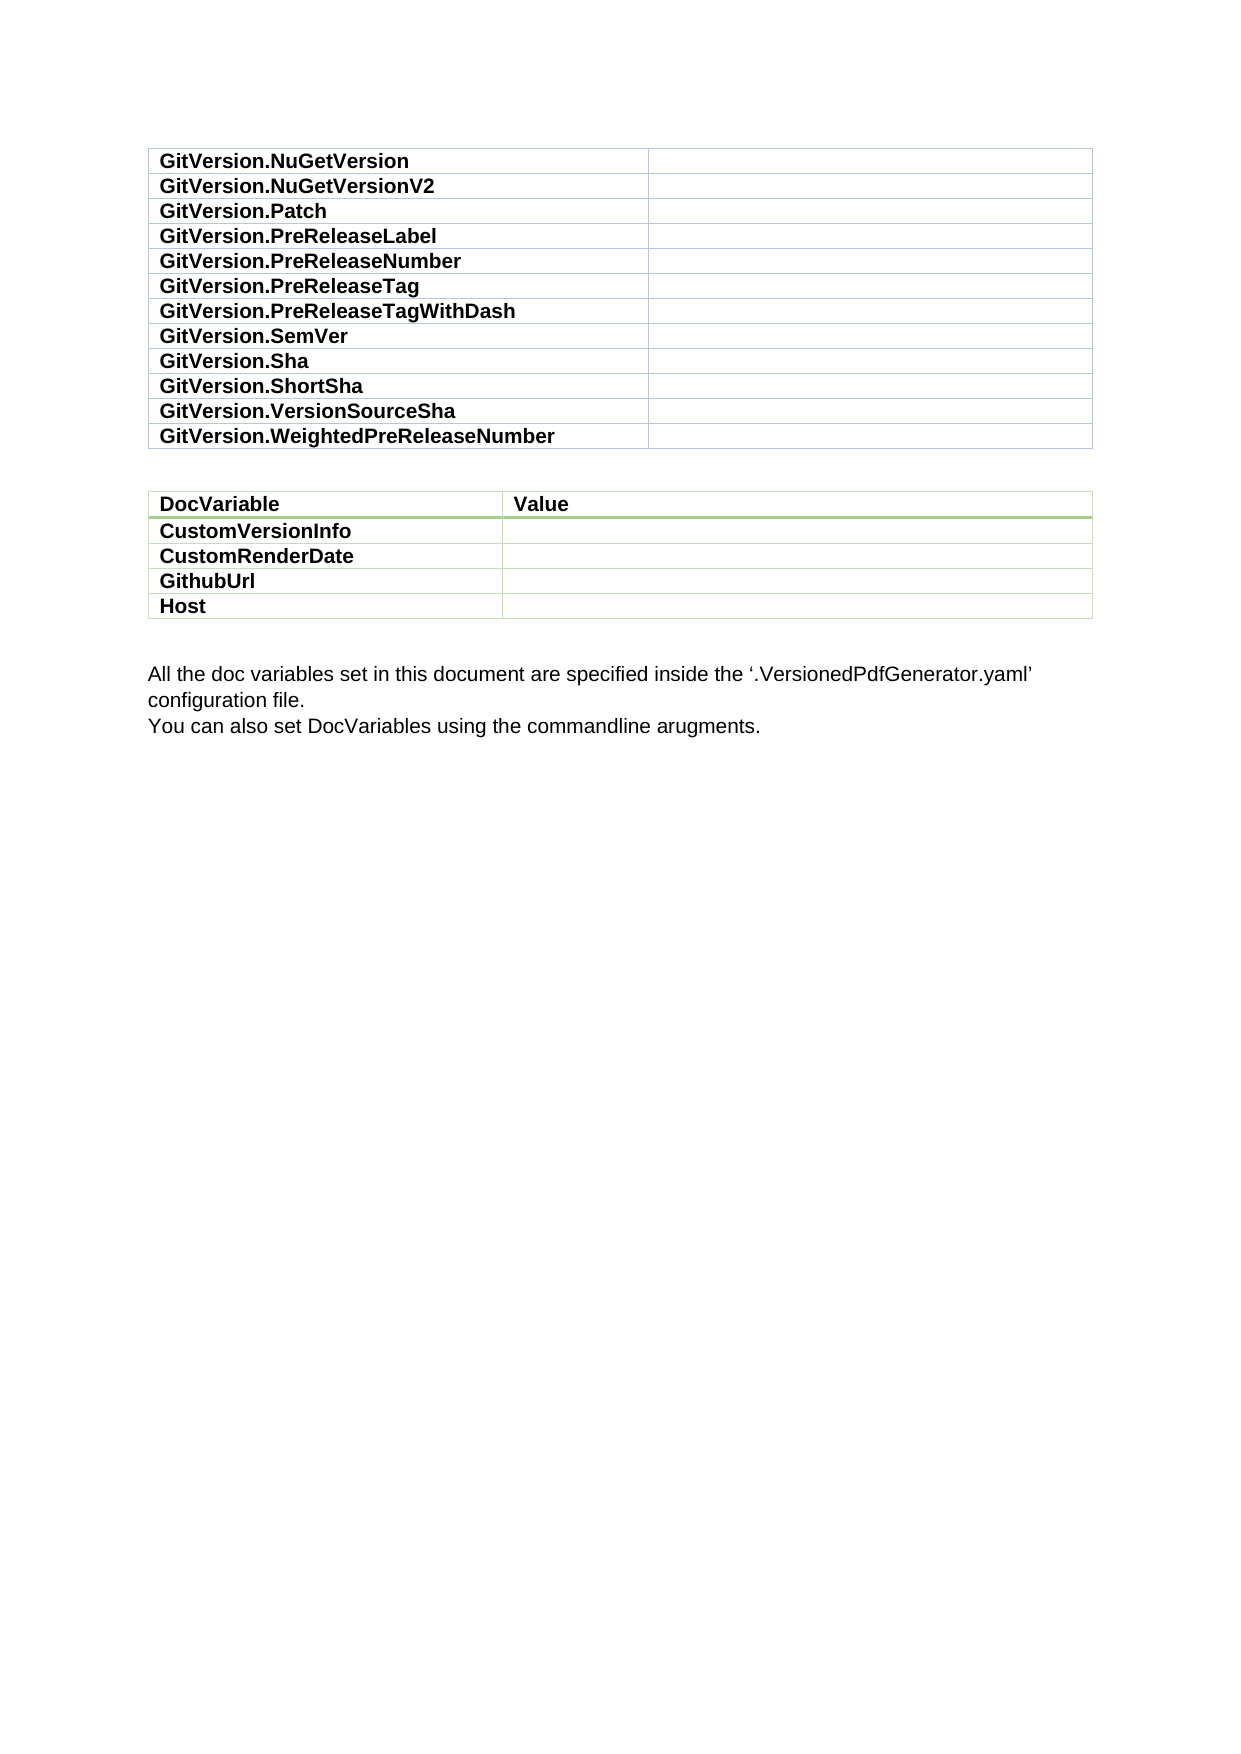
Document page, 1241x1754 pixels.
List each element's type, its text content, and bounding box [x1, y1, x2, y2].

table_cell GitVersion.SemVer [149, 324, 648, 348]
table_cell [649, 424, 1092, 448]
table_cell CustomRenderDate [149, 544, 502, 568]
table_cell GitVersion.Patch [149, 199, 648, 223]
table_cell [649, 374, 1092, 398]
text All the doc variables set in this document are specified inside the ‘.VersionedPdfGenerator.yaml’ configuration file. You can also set DocVariables using the commandline arugments. [148, 662, 1093, 737]
table_cell GitVersion.VersionSourceSha [149, 399, 648, 423]
table_cell [649, 199, 1092, 223]
table_cell GitVersion.PreReleaseLabel [149, 224, 648, 248]
table_cell GitVersion.PreReleaseNumber [149, 249, 648, 273]
table_cell [503, 519, 1092, 543]
table_cell [503, 594, 1092, 618]
table_cell GitVersion.PreReleaseTag [149, 274, 648, 298]
table_cell [649, 299, 1092, 323]
table_cell GitVersion.Sha [149, 349, 648, 373]
table_cell [649, 349, 1092, 373]
table_cell [649, 324, 1092, 348]
table_cell [649, 149, 1092, 173]
table_header DocVariable [149, 492, 502, 516]
table_cell [649, 399, 1092, 423]
table_cell [503, 569, 1092, 593]
table_cell CustomVersionInfo [149, 519, 502, 543]
table_cell Host [149, 594, 502, 618]
table_cell [503, 544, 1092, 568]
table_cell GithubUrl [149, 569, 502, 593]
table_cell [649, 224, 1092, 248]
table_header Value [503, 492, 1092, 516]
table_cell GitVersion.NuGetVersion [149, 149, 648, 173]
table_cell GitVersion.ShortSha [149, 374, 648, 398]
table_cell [649, 174, 1092, 198]
table_cell GitVersion.WeightedPreReleaseNumber [149, 424, 648, 448]
table_cell GitVersion.PreReleaseTagWithDash [149, 299, 648, 323]
table_cell GitVersion.NuGetVersionV2 [149, 174, 648, 198]
table_cell [649, 274, 1092, 298]
table_cell [649, 249, 1092, 273]
